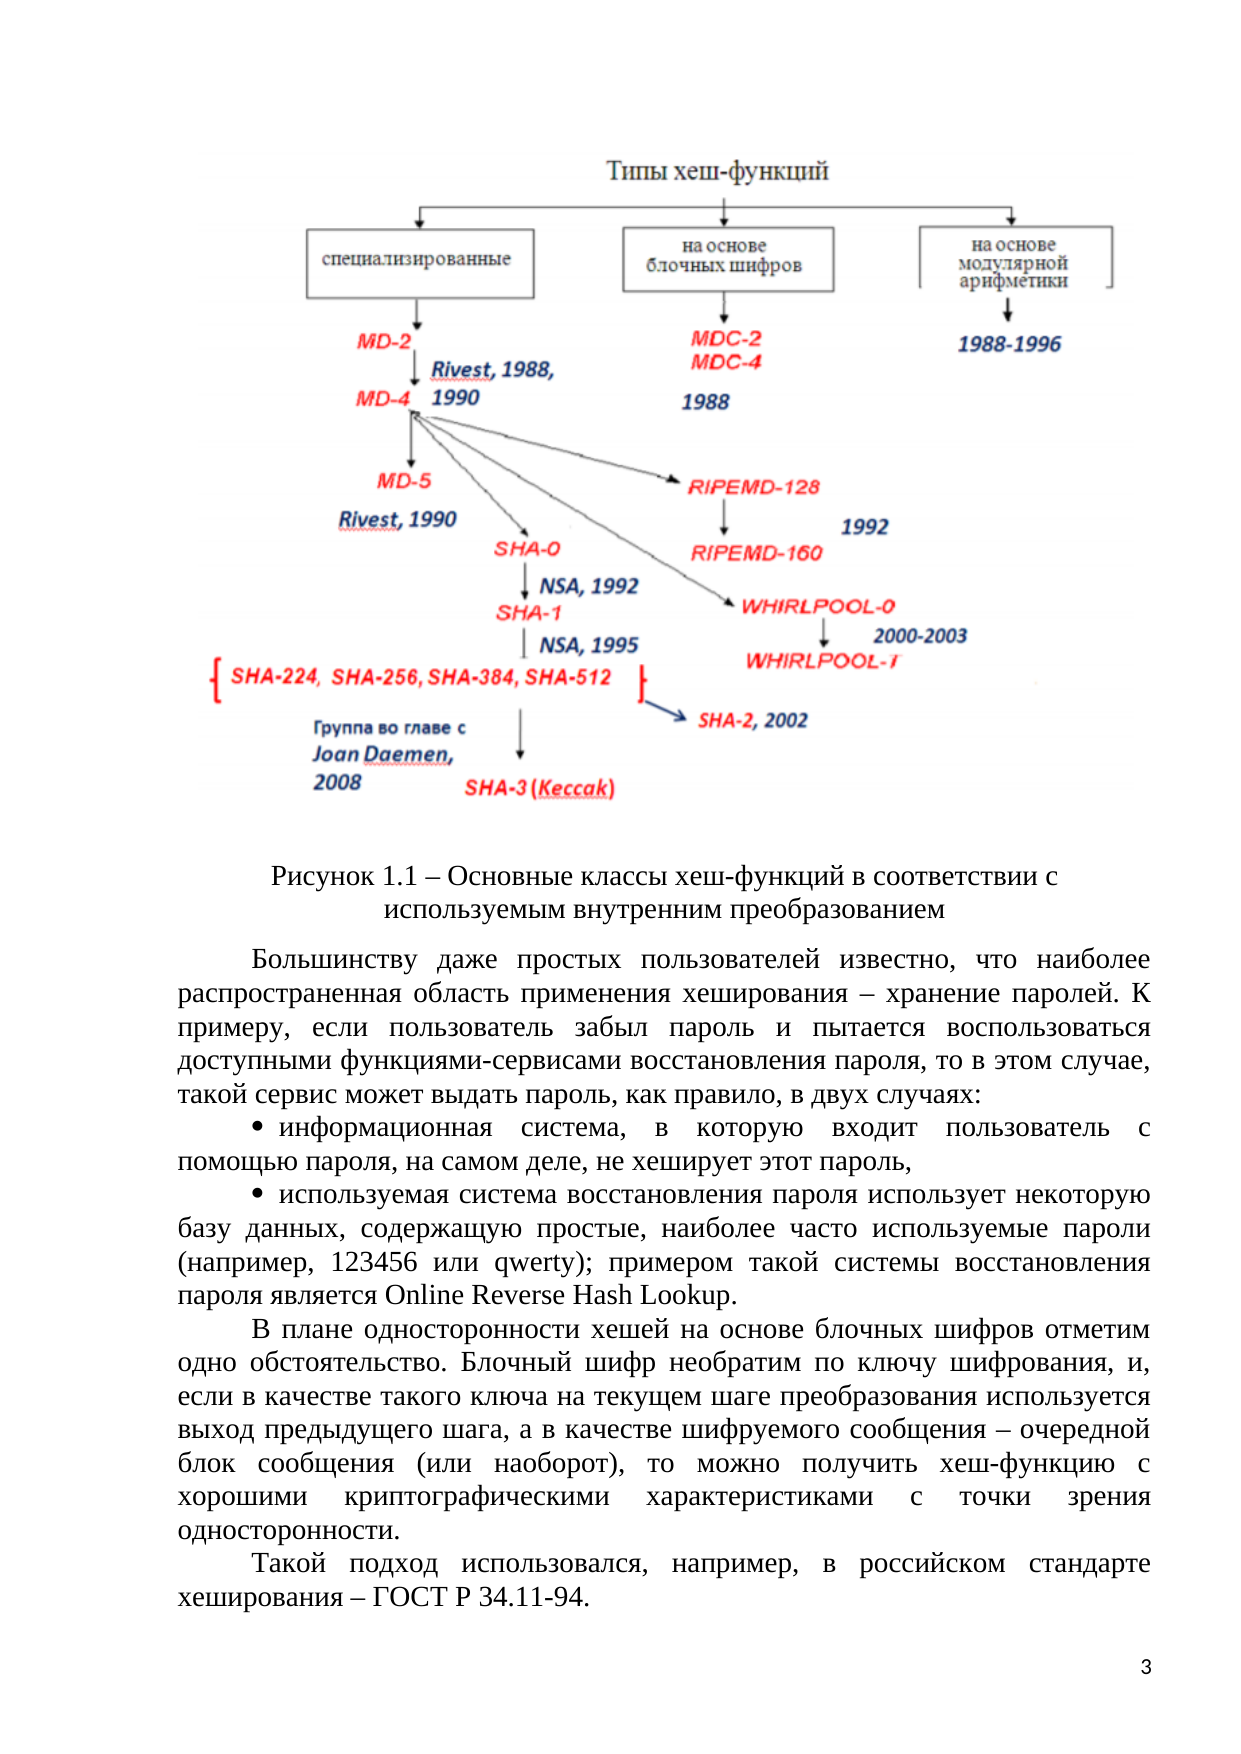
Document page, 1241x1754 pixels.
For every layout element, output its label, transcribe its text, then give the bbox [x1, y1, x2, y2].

list информационная система, в которую входит пользователь с помощью пароля, на самом деле, не хеширует этот пароль, [177, 1109, 1152, 1177]
picture [177, 118, 1152, 842]
text В плане односторонности хешей на основе блочных шифров отметим одно обстоятельство. Блочный шифр необратим по ключу шифрования, и, если в качестве такого ключа на текущем шаге преобразования используется выход предыдущего шага, а в качестве шифруемого сообщения – очередной блок сообщения (или наоборот), то можно получить хеш-функцию с хорошими криптографическими характеристиками с точки зрения односторонности. [177, 1311, 1152, 1546]
list используемая система восстановления пароля использует некоторую базу данных, содержащую простые, наиболее часто используемые пароли (например, 123456 или qwerty); примером такой системы восстановления пароля является Online Reverse Hash Lookup. [177, 1177, 1152, 1311]
text Такой подход использовался, например, в российском стандарте хеширования – ГОСТ Р 34.11-94. [177, 1546, 1152, 1613]
text Большинству даже простых пользователей известно, что наиболее распространенная область применения хеширования – хранение паролей. К примеру, если пользователь забыл пароль и пытается воспользоваться доступными функциями-сервисами восстановления пароля, то в этом случае, такой сервис может выдать пароль, как правило, в двух случаях: [177, 942, 1152, 1109]
text Рисунок 1.1 – Основные классы хеш-функций в соответствии с используемым внутренним преобразованием [177, 858, 1152, 925]
